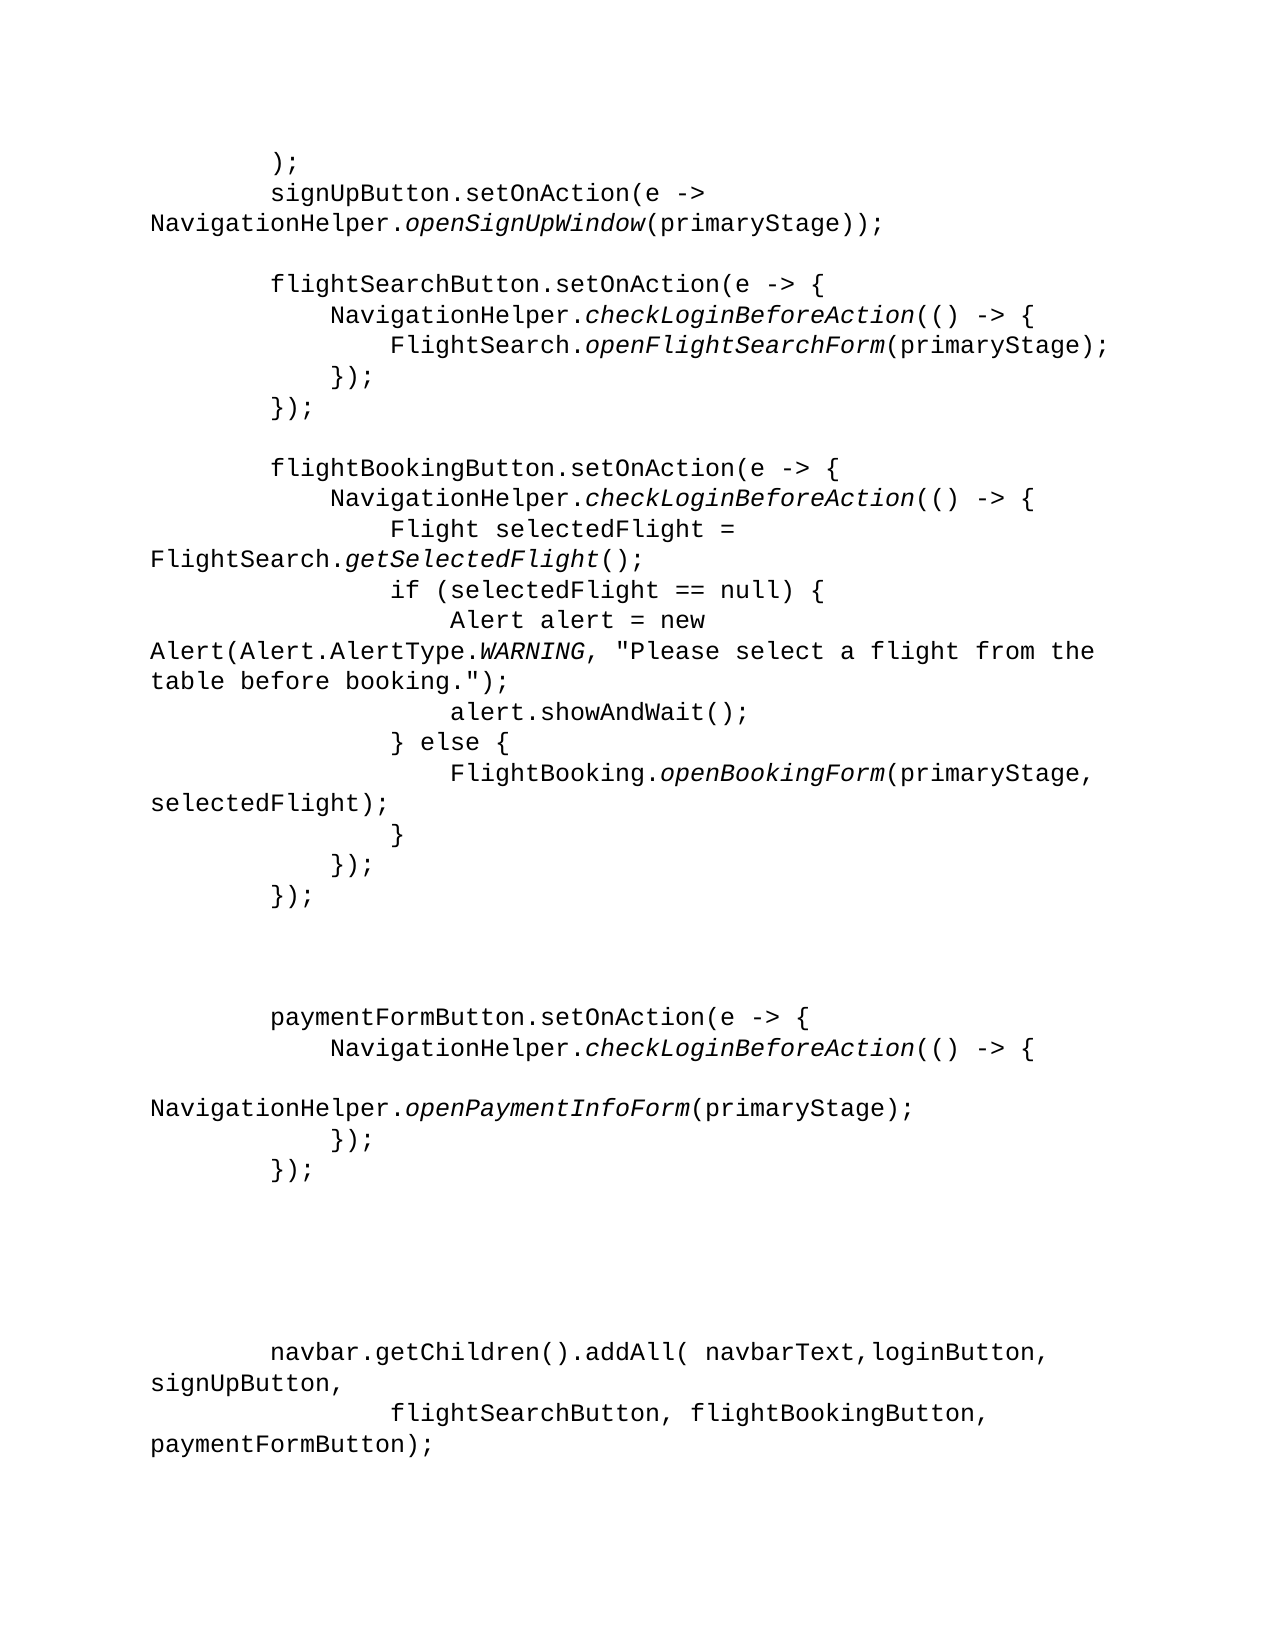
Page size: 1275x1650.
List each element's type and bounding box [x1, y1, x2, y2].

text [150, 150, 1125, 1490]
